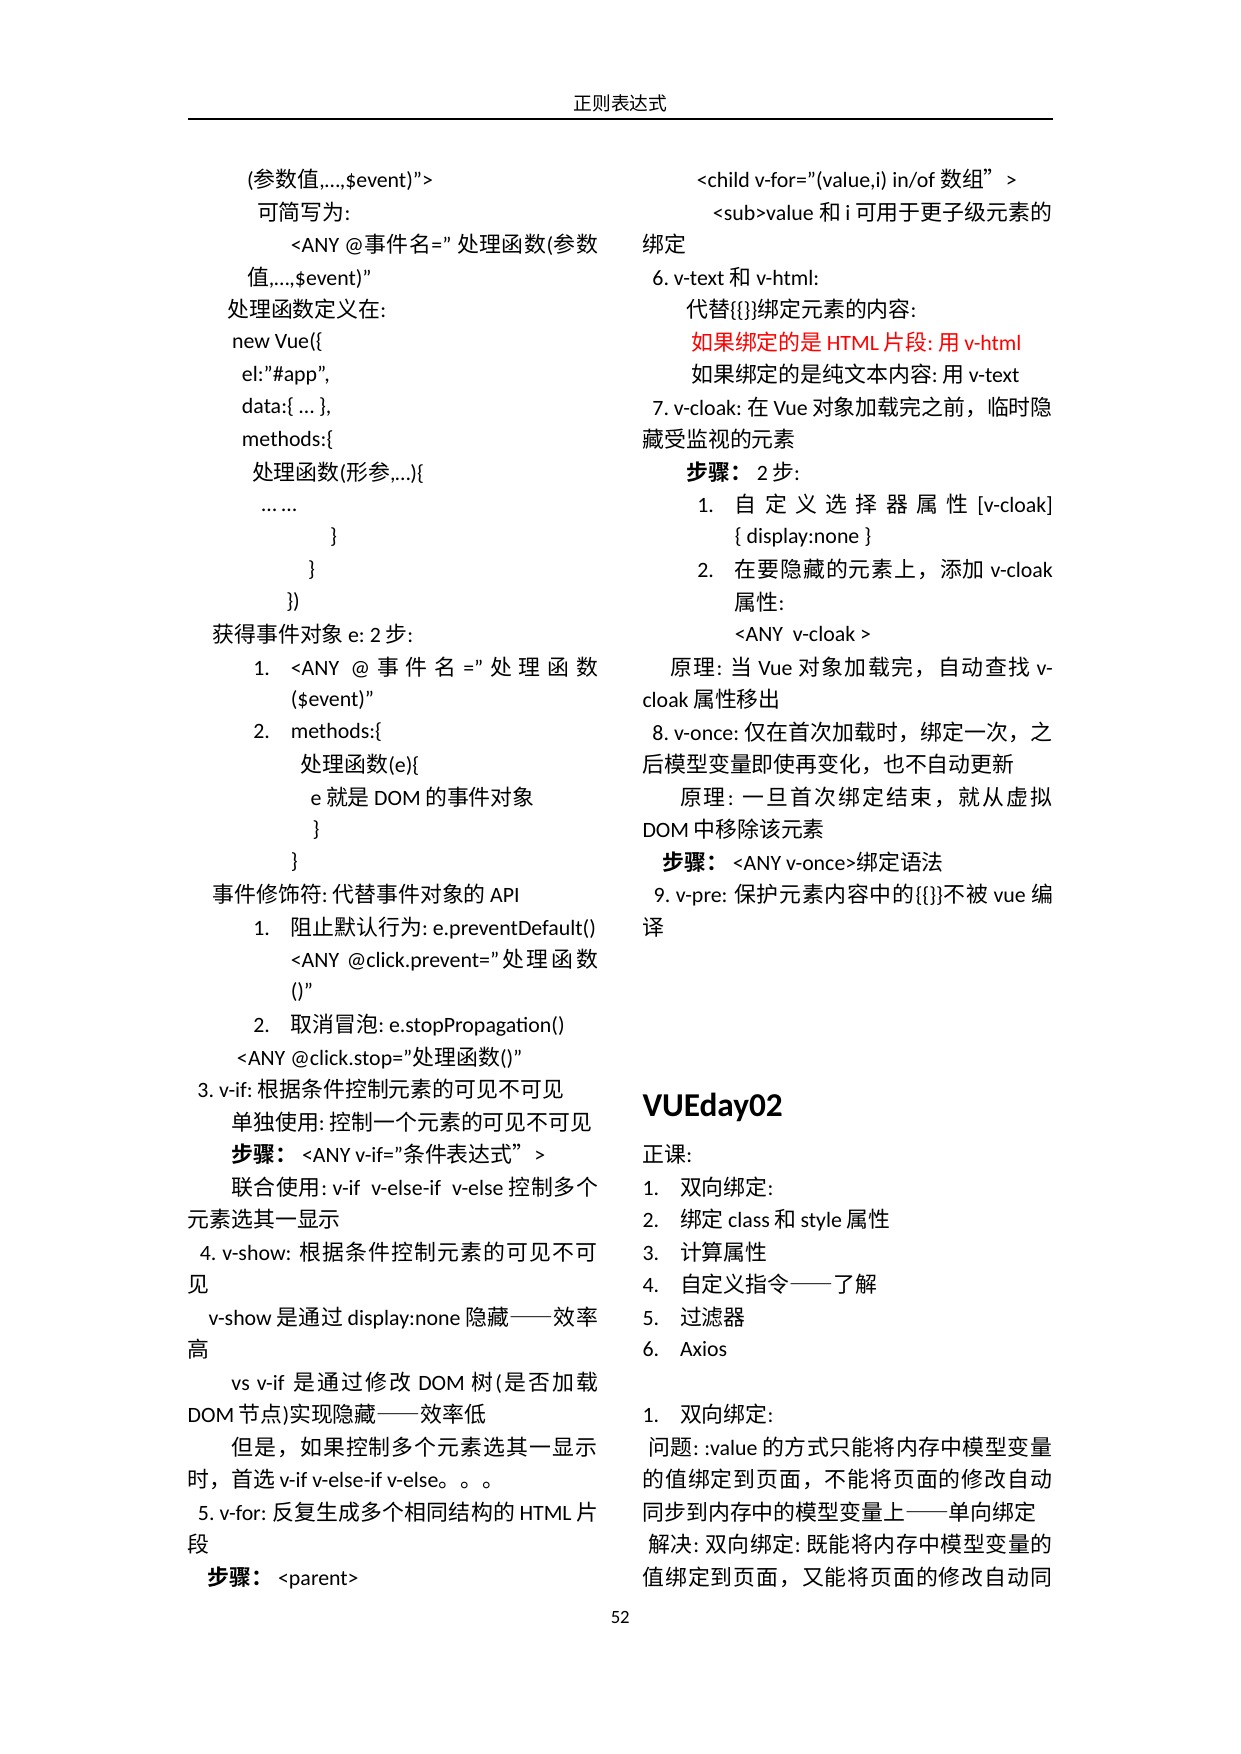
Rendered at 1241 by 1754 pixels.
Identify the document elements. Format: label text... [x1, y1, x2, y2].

text 解决: 双向绑定: 既能将内存中模型变量的值绑定到页面，又能将页面的修改自动同步到内存中的模型变量上。 [642, 1527, 1053, 1592]
list 步骤： <ANY v-on:事件名=”处理函数(参数值,…,$event)”> [247, 162, 598, 194]
text } [187, 519, 598, 552]
text 单独使用: 控制一个元素的可见不可见 [187, 1104, 598, 1137]
text 6. v-text 和 v-html: [642, 259, 1053, 292]
list 计算属性 [642, 1234, 1053, 1267]
list methods:{ [253, 714, 598, 747]
text 原理: 一旦首次绑定结束，就从虚拟DOM中移除该元素 [642, 779, 1053, 844]
text methods:{ [187, 422, 598, 454]
text 处理函数(形参,…){ [187, 454, 598, 487]
list 处理函数(e){ [291, 747, 598, 779]
text 联合使用: v-if v-else-if v-else控制多个元素选其一显示 [187, 1169, 598, 1234]
text vs v-if 是通过修改DOM树(是否加载DOM节点)实现隐藏——效率低 [187, 1364, 598, 1429]
list <ANY @事件名=”处理函数($event)” [253, 649, 598, 714]
text el:”#app”, [187, 357, 598, 389]
list 绑定class和style属性 [642, 1202, 1053, 1234]
list 阻止默认行为: e.preventDefault() [253, 909, 598, 942]
text 步骤： <parent> <child v-for=”(value,i) in/of 数组”> [187, 1559, 598, 1592]
text 4. v-show: 根据条件控制元素的可见不可见 [187, 1234, 598, 1299]
text 正课: [642, 1137, 1053, 1169]
list 双向绑定: [642, 1169, 1053, 1202]
text 3. v-if: 根据条件控制元素的可见不可见 [187, 1072, 598, 1104]
text 获得事件对象e: 2步: [187, 617, 598, 649]
text }) [187, 584, 598, 617]
list Axios [642, 1332, 1053, 1364]
list 过滤器 [642, 1299, 1053, 1332]
text v-show是通过display:none隐藏——效率高 [187, 1299, 598, 1364]
text VUEday02 [642, 1072, 1053, 1137]
text data:{ … }, [187, 389, 598, 422]
text … … [187, 487, 598, 519]
text 步骤： <ANY v-once>绑定语法 [642, 844, 1053, 877]
list 自定义指令——了解 [642, 1267, 1053, 1299]
text new Vue({ [187, 324, 598, 357]
text 如果绑定的是纯文本内容: 用v-text [642, 357, 1053, 389]
text 步骤： <ANY v-if=”条件表达式”> [187, 1137, 598, 1169]
text 8. v-once: 仅在首次加载时，绑定一次，之后模型变量即使再变化，也不自动更新 [642, 714, 1053, 779]
list <ANY @click.prevent=”处理函数()” [291, 942, 598, 1007]
text 问题: :value的方式只能将内存中模型变量的值绑定到页面，不能将页面的修改自动同步到内存中的模型变量上——单向绑定 [642, 1429, 1053, 1527]
text 步骤： 2步: [642, 454, 1053, 487]
list } [291, 844, 598, 877]
list <ANY @事件名=” 处理函数(参数值,…,$event)” [247, 227, 598, 292]
list } [291, 812, 598, 844]
text 处理函数定义在: [187, 292, 598, 324]
list 在要隐藏的元素上，添加v-cloak属性: [697, 552, 1053, 617]
text <sub>value和i可用于更子级元素的绑定 [642, 194, 1053, 259]
text } [187, 552, 598, 584]
text 步骤： <parent> <child v-for=”(value,i) in/of 数组”> [642, 162, 1053, 194]
text 5. v-for: 反复生成多个相同结构的HTML片段 [187, 1494, 598, 1559]
text 9. v-pre: 保护元素内容中的{{}}不被vue编译 [642, 877, 1053, 942]
list e就是DOM的事件对象 [291, 779, 598, 812]
list <ANY v-cloak > [734, 617, 1053, 649]
list 取消冒泡: e.stopPropagation() [253, 1007, 598, 1039]
text 原理: 当Vue对象加载完，自动查找v-cloak属性移出 [642, 649, 1053, 714]
text 但是，如果控制多个元素选其一显示时，首选v-if v-else-if v-else。。。 [187, 1429, 598, 1494]
text <ANY @click.stop=”处理函数()” [187, 1039, 598, 1072]
list 双向绑定: [642, 1397, 1053, 1429]
list 自定义选择器属性[v-cloak]{ display:none } [697, 487, 1053, 552]
text 如果绑定的是HTML片段: 用v-html [642, 324, 1053, 357]
text 代替{{}}绑定元素的内容: [642, 292, 1053, 324]
text 事件修饰符: 代替事件对象的API [187, 877, 598, 909]
text 7. v-cloak: 在Vue对象加载完之前，临时隐藏受监视的元素 [642, 389, 1053, 454]
list 可简写为: [247, 194, 598, 227]
